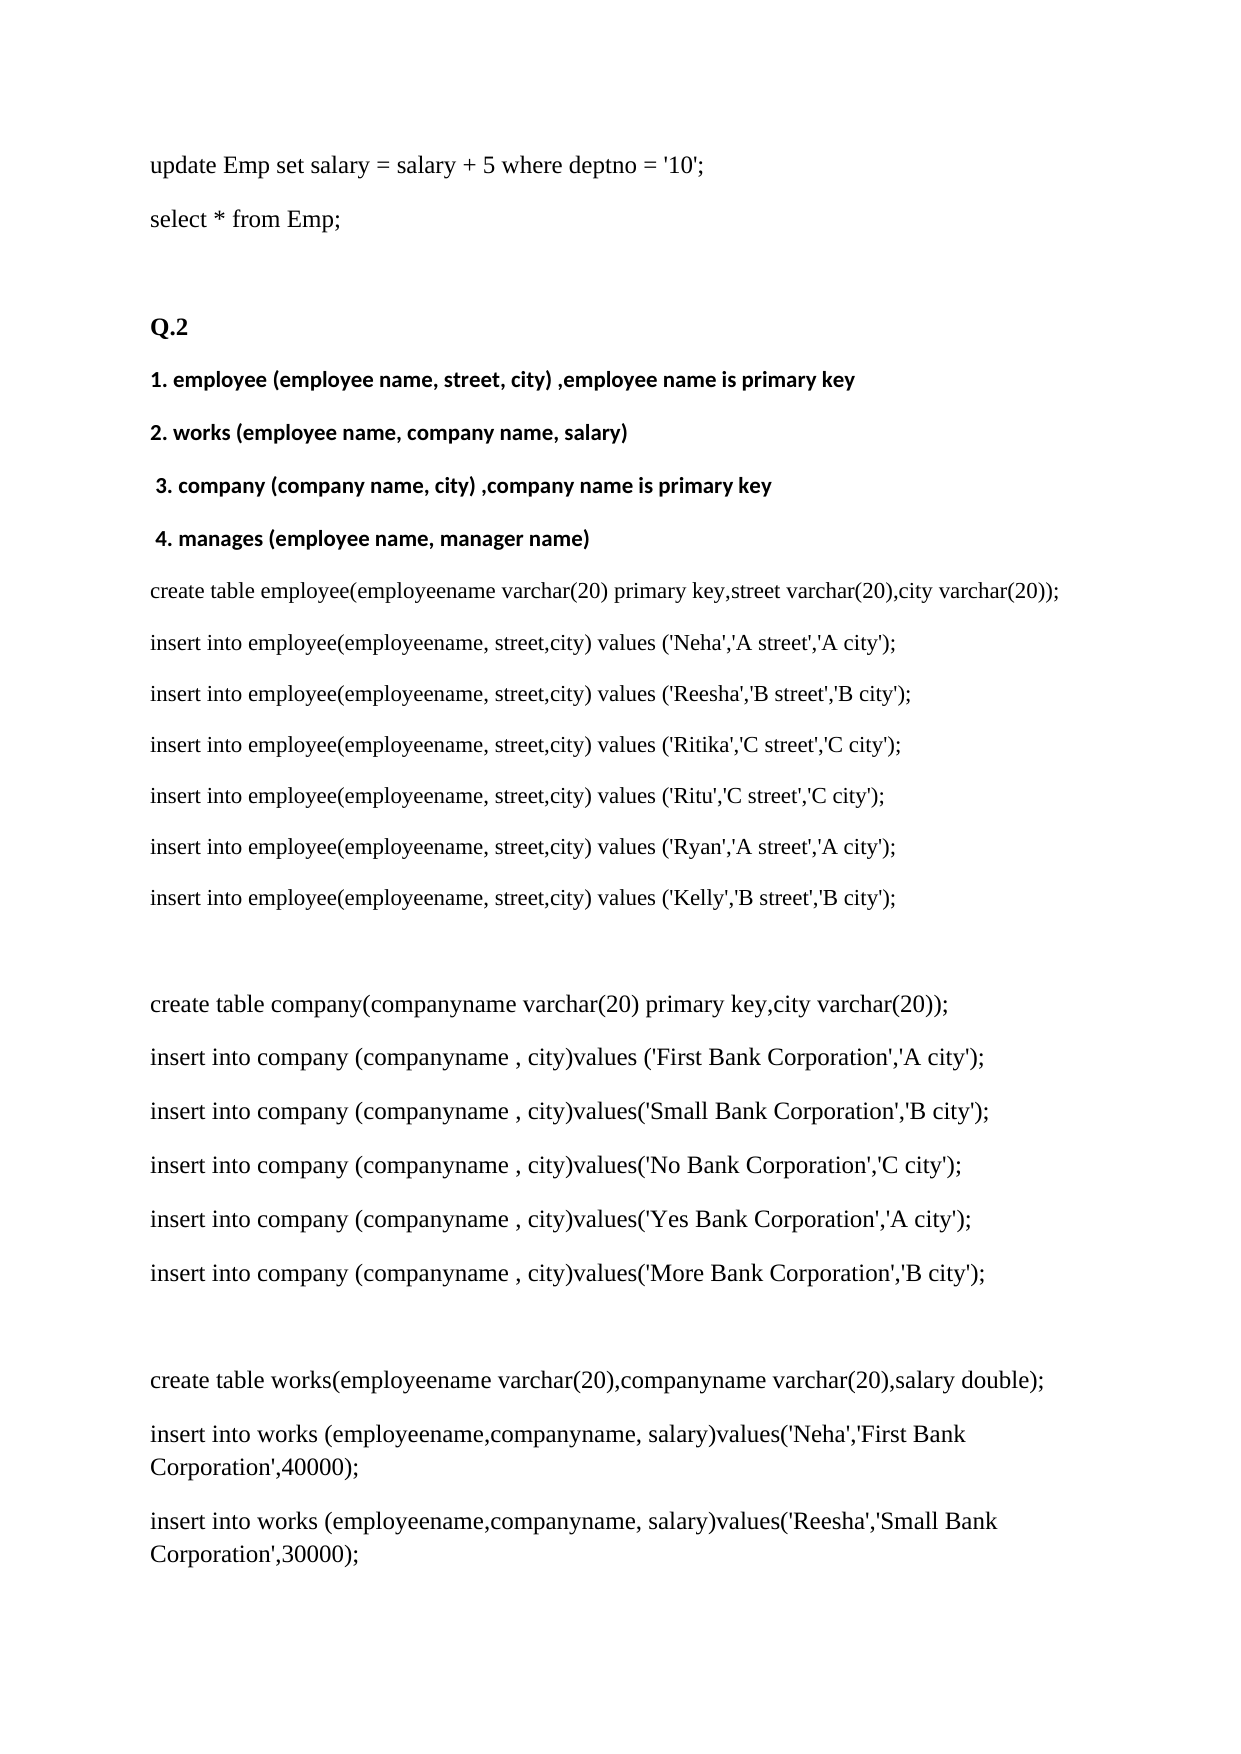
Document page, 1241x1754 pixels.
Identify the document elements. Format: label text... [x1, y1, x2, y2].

text create table employee(employeename varchar(20) primary key,street varchar(20),city varchar(20)); [150, 577, 1090, 604]
text insert into employee(employeename, street,city) values ('Reesha','B street','B city'); [150, 679, 1090, 706]
text insert into employee(employeename, street,city) values ('Ryan','A street','A city'); [150, 833, 1090, 859]
text 2. works (employee name, company name, salary) [150, 418, 1090, 446]
text insert into company (companyname , city)values('More Bank Corporation','B city'); [150, 1258, 1090, 1287]
text Q.2 [150, 312, 1090, 340]
text select * from Emp; [150, 204, 1090, 233]
text insert into company (companyname , city)values('Small Bank Corporation','B city'); [150, 1096, 1090, 1125]
text insert into company (companyname , city)values ('First Bank Corporation','A city'); [150, 1042, 1090, 1071]
text insert into company (companyname , city)values('Yes Bank Corporation','A city'); [150, 1204, 1090, 1233]
text insert into works (employeename,companyname, salary)values('Reesha','Small Bank Corporation',30000); [150, 1506, 1090, 1568]
text insert into works (employeename,companyname, salary)values('Neha','First Bank Corporation',40000); [150, 1419, 1090, 1481]
text insert into employee(employeename, street,city) values ('Neha','A street','A city'); [150, 628, 1090, 655]
text insert into employee(employeename, street,city) values ('Ritika','C street','C city'); [150, 731, 1090, 757]
text 4. manages (employee name, manager name) [150, 524, 1090, 552]
text 1. employee (employee name, street, city) ,employee name is primary key [150, 365, 1090, 393]
text insert into employee(employeename, street,city) values ('Kelly','B street','B city'); [150, 884, 1090, 910]
text create table company(companyname varchar(20) primary key,city varchar(20)); [150, 989, 1090, 1017]
text create table works(employeename varchar(20),companyname varchar(20),salary double); [150, 1366, 1090, 1394]
text 3. company (company name, city) ,company name is primary key [150, 471, 1090, 499]
text update Emp set salary = salary + 5 where deptno = '10'; [150, 150, 1090, 179]
text insert into company (companyname , city)values('No Bank Corporation','C city'); [150, 1150, 1090, 1179]
text insert into employee(employeename, street,city) values ('Ritu','C street','C city'); [150, 782, 1090, 808]
